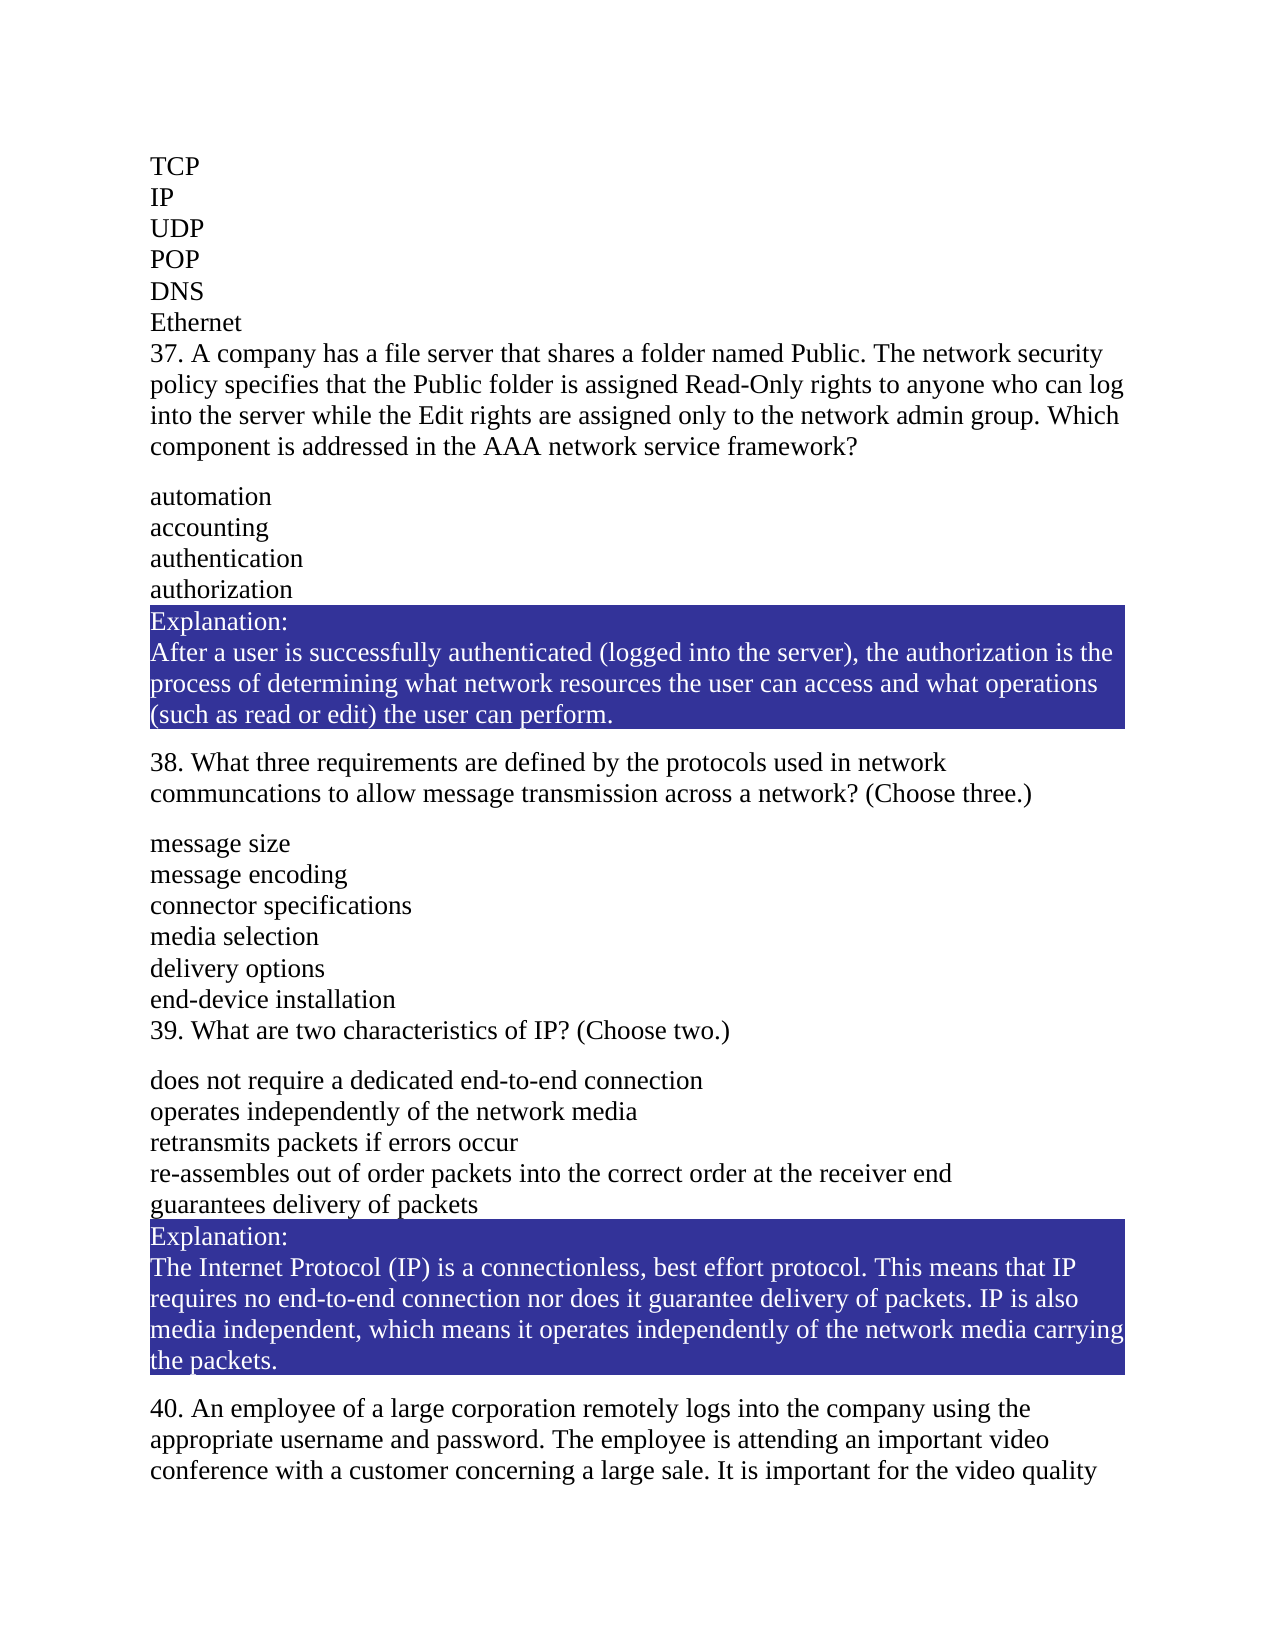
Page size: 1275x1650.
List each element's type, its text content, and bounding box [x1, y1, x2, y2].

text TCP IP UDP POP DNS Ethernet [150, 150, 1125, 337]
text 37. A company has a file server that shares a folder named Public. The network security policy specifies that the Public folder is assigned Read-Only rights to anyone who can log into the server while the Edit rights are assigned only to the network admin group. Which component is addressed in the AAA network service framework? [150, 337, 1125, 461]
text automation accounting authentication authorization [150, 480, 1125, 605]
text does not require a dedicated end-to-end connection operates independently of the network media retransmits packets if errors occur re-assembles out of order packets into the correct order at the receiver end guarantees delivery of packets [150, 1064, 1125, 1219]
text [150, 1392, 1125, 1485]
text Explanation: The Internet Protocol (IP) is a connectionless, best effort protocol. This means that IP requires no end-to-end connection nor does it guarantee delivery of packets. IP is also media independent, which means it operates independently of the network media carrying the packets. [150, 1219, 1125, 1375]
text message size message encoding connector specifications media selection delivery options end-device installation [150, 827, 1125, 1014]
text 39. What are two characteristics of IP? (Choose two.) [150, 1014, 1125, 1045]
text Explanation: After a user is successfully authenticated (logged into the server), the authorization is the process of determining what network resources the user can access and what operations (such as read or edit) the user can perform. [150, 605, 1125, 729]
text 38. What three requirements are defined by the protocols used in network communcations to allow message transmission across a network? (Choose three.) [150, 746, 1125, 808]
